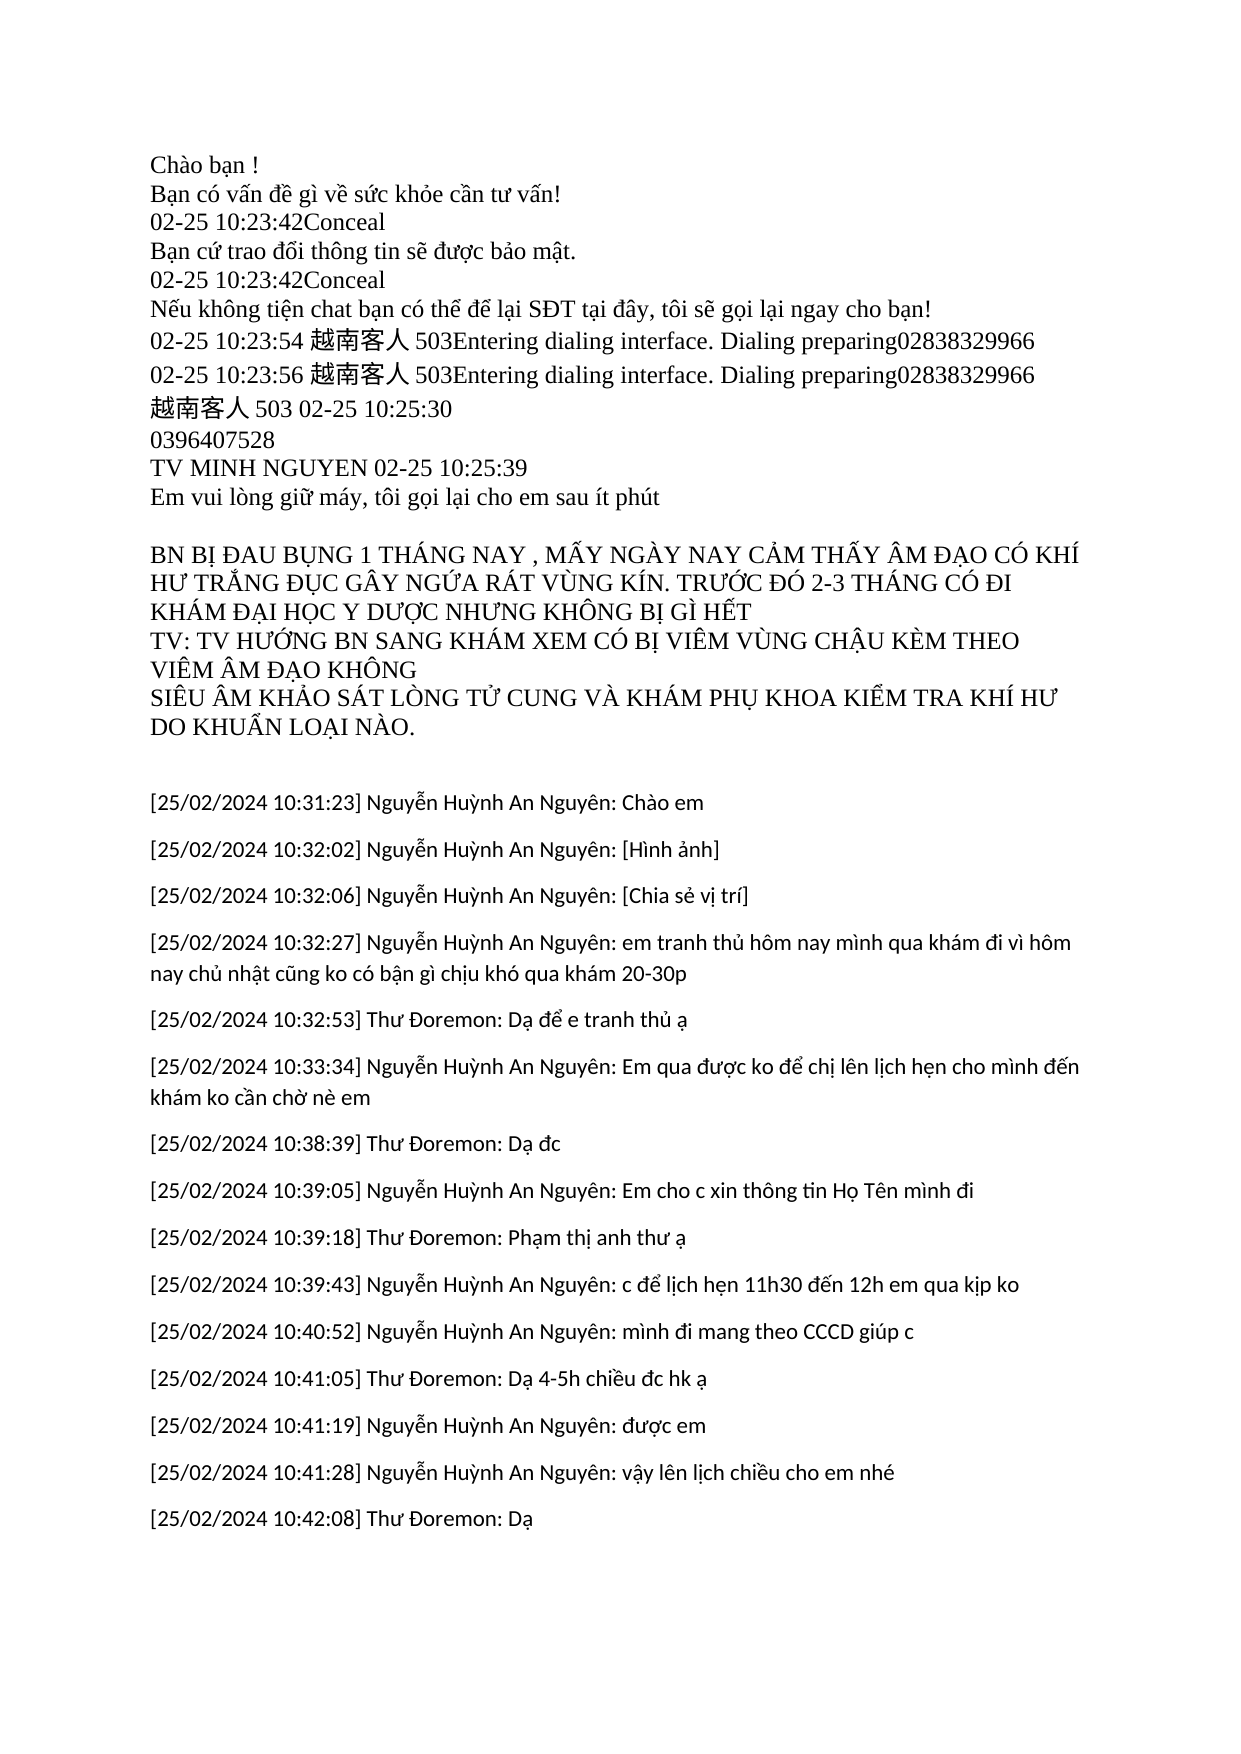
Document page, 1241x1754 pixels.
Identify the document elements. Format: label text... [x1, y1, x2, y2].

text 02-25 10:23:56 越南客人503Entering dialing interface. Dialing preparing02838329966 [150, 357, 1090, 391]
text [25/02/2024 10:32:27] Nguyễn Huỳnh An Nguyên: em tranh thủ hôm nay mình qua khám đi vì hôm nay chủ nhật cũng ko có bận gì chịu khó qua khám 20-30p [150, 928, 1090, 987]
text [25/02/2024 10:32:06] Nguyễn Huỳnh An Nguyên: [Chia sẻ vị trí] [150, 882, 1090, 909]
text 越南客人503 02-25 10:25:30 [150, 391, 1090, 425]
text Bạn cứ trao đổi thông tin sẽ được bảo mật. [150, 236, 1090, 265]
text [25/02/2024 10:31:23] Nguyễn Huỳnh An Nguyên: Chào em [150, 788, 1090, 816]
text [25/02/2024 10:32:53] Thư Đoremon: Dạ để e tranh thủ ạ [150, 1006, 1090, 1033]
text [25/02/2024 10:33:34] Nguyễn Huỳnh An Nguyên: Em qua được ko để chị lên lịch hẹn cho mình đến khám ko cần chờ nè em [150, 1052, 1090, 1111]
text 0396407528 [150, 425, 1090, 453]
text Chào bạn ! [150, 150, 1090, 179]
text Nếu không tiện chat bạn có thể để lại SĐT tại đây, tôi sẽ gọi lại ngay cho bạn! [150, 294, 1090, 322]
text TV: TV HƯỚNG BN SANG KHÁM XEM CÓ BỊ VIÊM VÙNG CHẬU KÈM THEO VIÊM ÂM ĐẠO KHÔNG [150, 626, 1090, 683]
text [25/02/2024 10:40:52] Nguyễn Huỳnh An Nguyên: mình đi mang theo CCCD giúp c [150, 1317, 1090, 1345]
text [25/02/2024 10:39:43] Nguyễn Huỳnh An Nguyên: c để lịch hẹn 11h30 đến 12h em qua kịp ko [150, 1270, 1090, 1298]
text TV MINH NGUYEN 02-25 10:25:39 [150, 453, 1090, 482]
text 02-25 10:23:42Conceal [150, 265, 1090, 294]
text BN BỊ ĐAU BỤNG 1 THÁNG NAY , MẤY NGÀY NAY CẢM THẤY ÂM ĐẠO CÓ KHÍ HƯ TRẮNG ĐỤC GÂY NGỨA RÁT VÙNG KÍN. TRƯỚC ĐÓ 2-3 THÁNG CÓ ĐI KHÁM ĐẠI HỌC Y DƯỢC NHƯNG KHÔNG BỊ GÌ HẾT [150, 540, 1090, 626]
text [25/02/2024 10:32:02] Nguyễn Huỳnh An Nguyên: [Hình ảnh] [150, 835, 1090, 863]
text [25/02/2024 10:39:05] Nguyễn Huỳnh An Nguyên: Em cho c xin thông tin Họ Tên mình đi [150, 1176, 1090, 1204]
text 02-25 10:23:54 越南客人503Entering dialing interface. Dialing preparing02838329966 [150, 322, 1090, 357]
text Em vui lòng giữ máy, tôi gọi lại cho em sau ít phút [150, 482, 1090, 511]
text [25/02/2024 10:42:08] Thư Đoremon: Dạ [150, 1504, 1090, 1532]
text Bạn có vấn đề gì về sức khỏe cần tư vấn! [150, 179, 1090, 207]
text 02-25 10:23:42Conceal [150, 207, 1090, 236]
text [25/02/2024 10:41:05] Thư Đoremon: Dạ 4-5h chiều đc hk ạ [150, 1364, 1090, 1392]
text SIÊU ÂM KHẢO SÁT LÒNG TỬ CUNG VÀ KHÁM PHỤ KHOA KIỂM TRA KHÍ HƯ DO KHUẨN LOẠI NÀO. [150, 683, 1090, 741]
text [25/02/2024 10:41:28] Nguyễn Huỳnh An Nguyên: vậy lên lịch chiều cho em nhé [150, 1458, 1090, 1486]
text [25/02/2024 10:41:19] Nguyễn Huỳnh An Nguyên: được em [150, 1411, 1090, 1439]
text [25/02/2024 10:39:18] Thư Đoremon: Phạm thị anh thư ạ [150, 1223, 1090, 1251]
text [25/02/2024 10:38:39] Thư Đoremon: Dạ đc [150, 1129, 1090, 1157]
